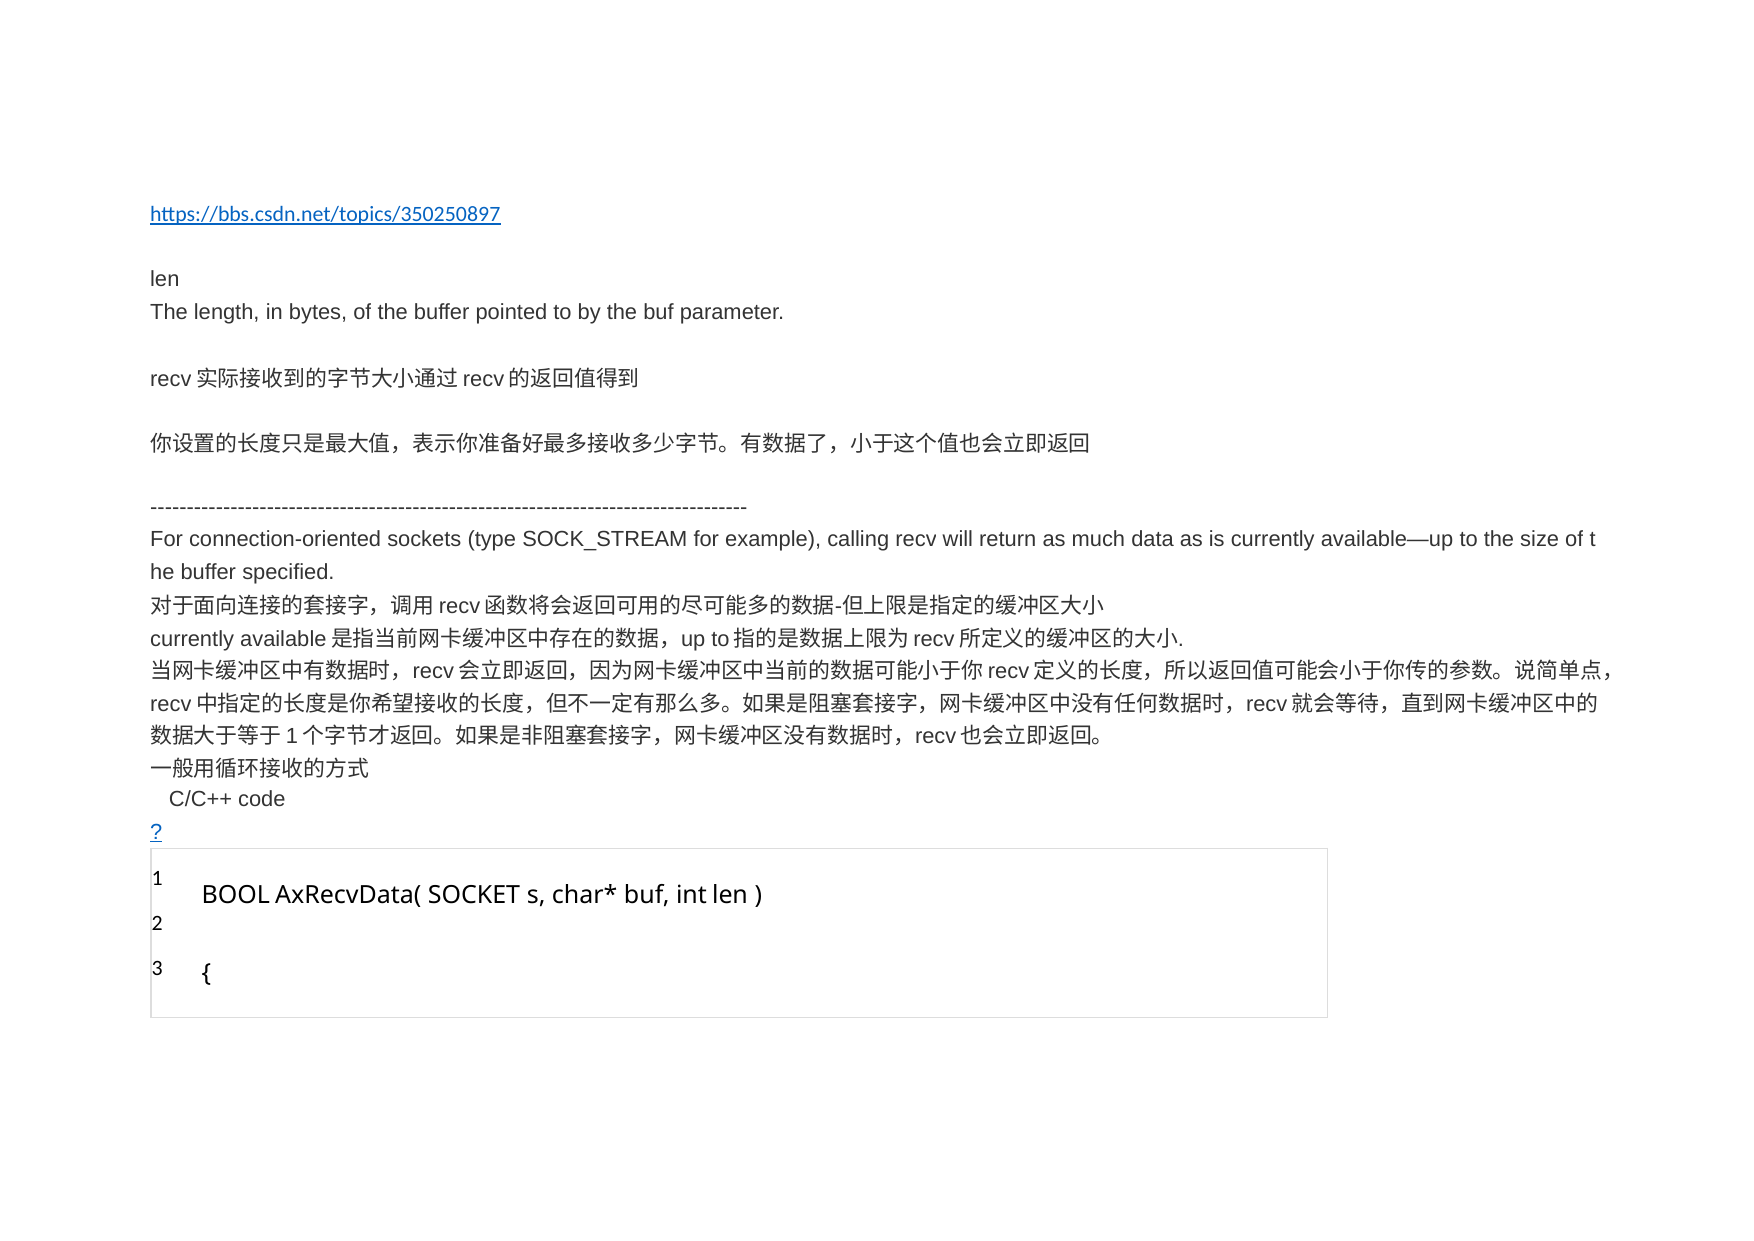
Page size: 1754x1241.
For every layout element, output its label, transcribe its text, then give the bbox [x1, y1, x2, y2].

text 你设置的长度只是最大值，表示你准备好最多接收多少字节。有数据了，小于这个值也会立即返回 [150, 425, 1604, 458]
text https://bbs.csdn.net/topics/350250897 [150, 198, 1604, 230]
text For connection-oriented sockets (type SOCK_STREAM for example), calling recv will return as much data as is currently available—up to the size of the buffer specified. 对于面向连接的套接字，调用recv函数将会返回可用的尽可能多的数据-但上限是指定的缓冲区大小 currently available是指当前网卡缓冲区中存在的数据，up to指的是数据上限为recv所定义的缓冲区的大小. 当网卡缓冲区中有数据时，recv会立即返回，因为网卡缓冲区中当前的数据可能小于你recv定义的长度，所以返回值可能会小于你传的参数。说简单点，recv中指定的长度是你希望接收的长度，但不一定有那么多。如果是阻塞套接字，网卡缓冲区中没有任何数据时，recv就会等待，直到网卡缓冲区中的数据大于等于1个字节才返回。如果是非阻塞套接字，网卡缓冲区没有数据时，recv也会立即返回。 一般用循环接收的方式 [150, 523, 1604, 783]
text ? [150, 815, 1604, 848]
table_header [152, 849, 201, 1017]
text C/C++ code [169, 783, 1604, 815]
text len The length, in bytes, of the buffer pointed to by the buf parameter. recv实际接收到的字节大小通过recv的返回值得到 [150, 263, 1604, 393]
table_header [201, 849, 1327, 1017]
text ---------------------------------------------------------------------------------- [150, 490, 1604, 523]
